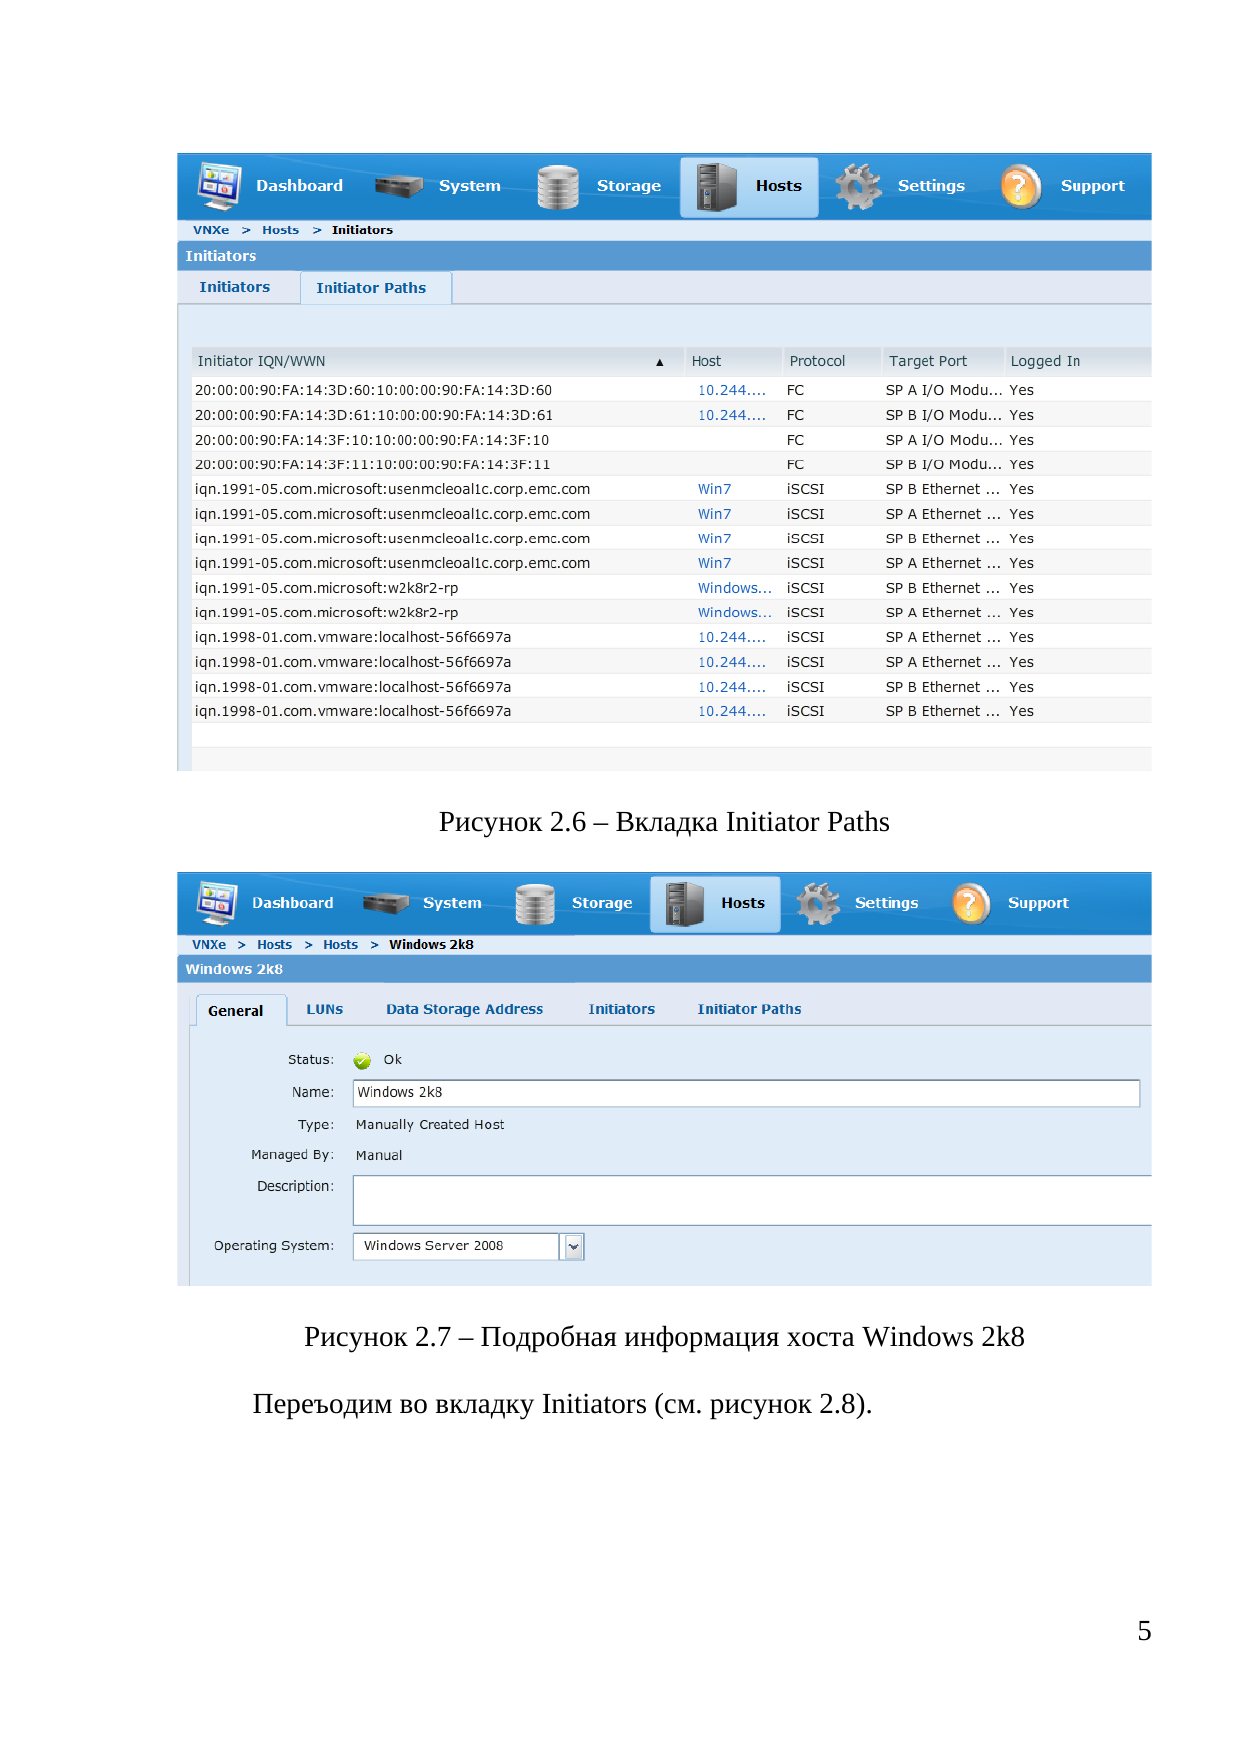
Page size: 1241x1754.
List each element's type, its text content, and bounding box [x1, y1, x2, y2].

picture [177, 151, 1152, 771]
text Переъодим во вкладку Initiators (см. рисунок 2.8). [177, 1386, 1152, 1420]
text Рисунок 2.7 – Подробная информация хоста Windows 2k8 [177, 1319, 1152, 1353]
text Рисунок 2.6 – Вкладка Initiator Paths [177, 804, 1152, 838]
picture [177, 871, 1152, 1286]
